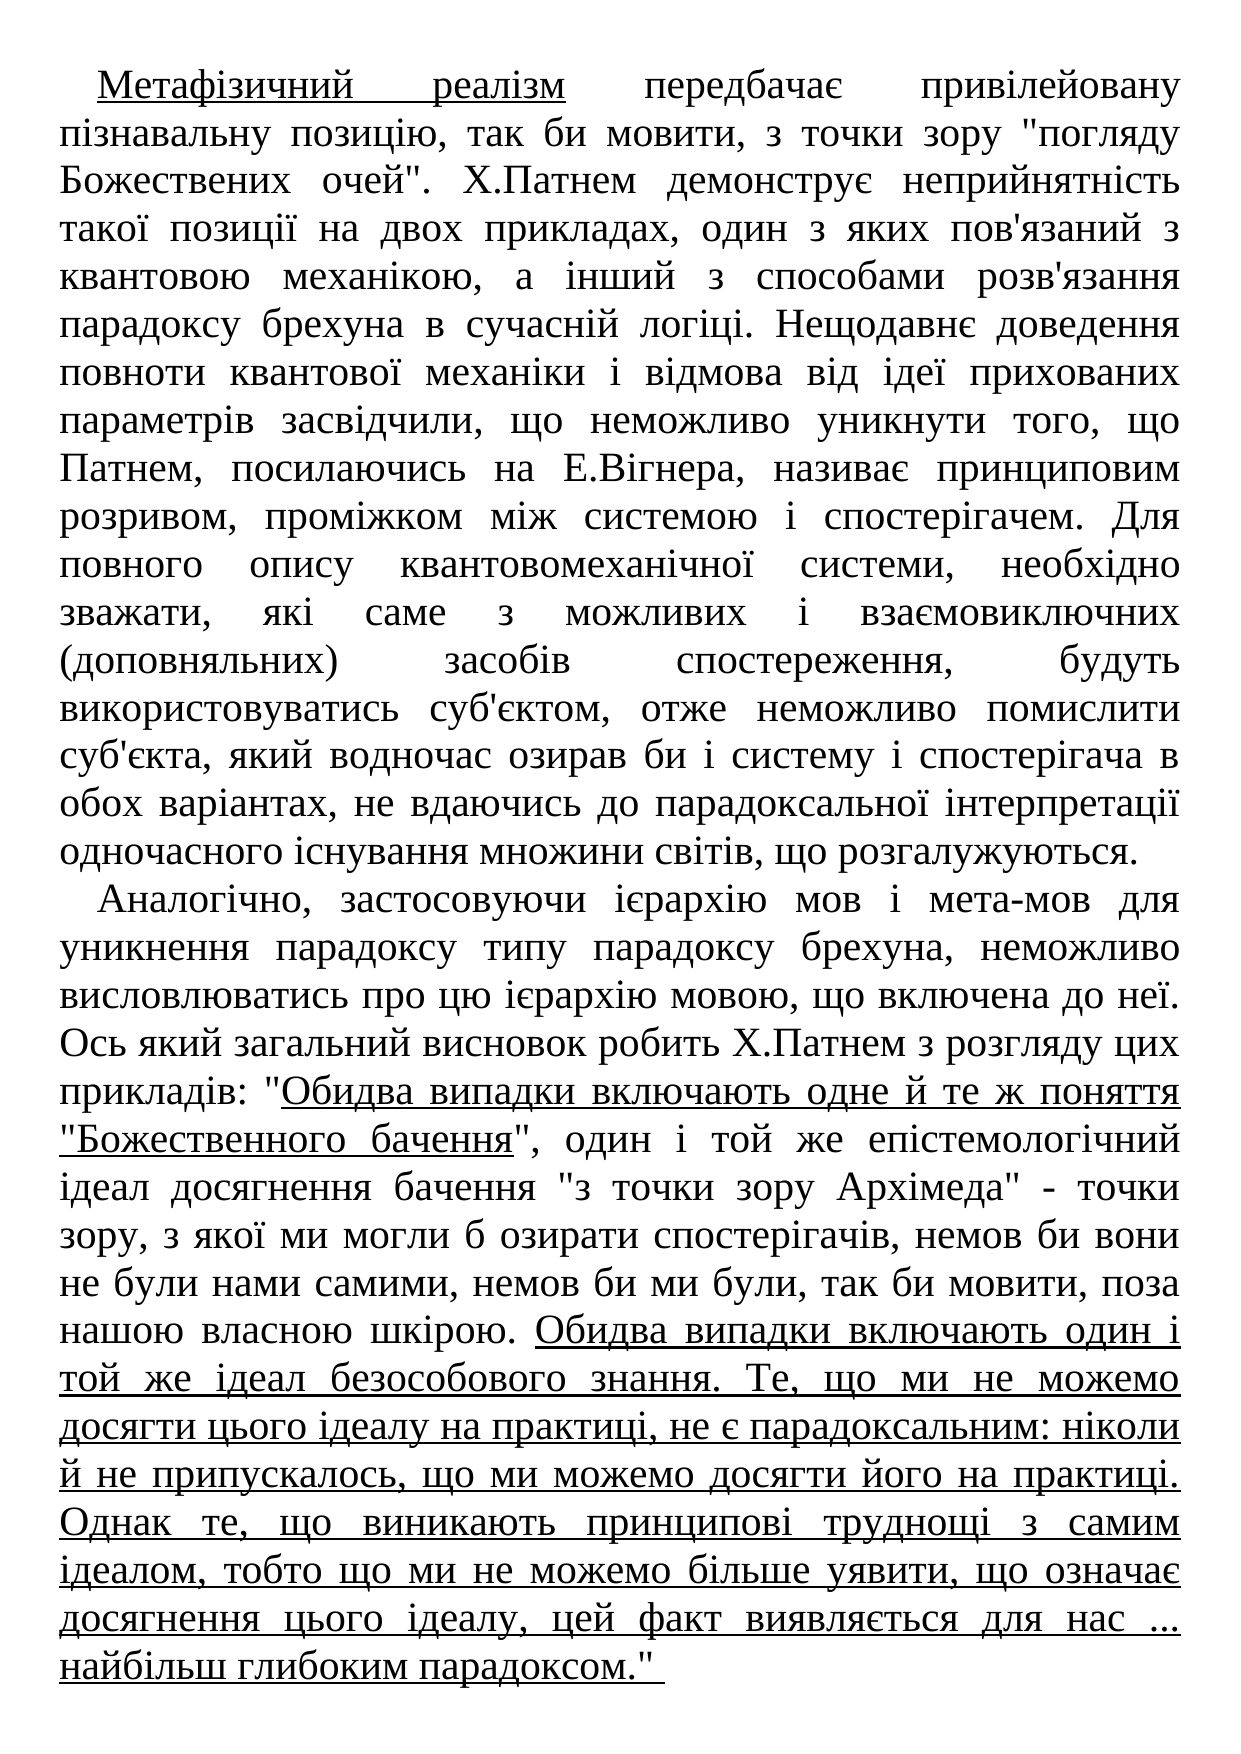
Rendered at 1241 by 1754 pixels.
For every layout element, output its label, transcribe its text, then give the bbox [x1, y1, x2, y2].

text Метафізичний реалізм передбачає привілейовану пізнавальну позицію, так би мовити, з точки зору "погляду Божествених очей". Х.Патнем демонструє неприйнятність такої позиції на двох прикладах, один з яких пов'язаний з квантовою механікою, а інший з способами розв'язання парадоксу брехуна в сучасній логіці. Нещодавнє доведення повноти квантової механіки і відмова від ідеї прихованих параметрів засвідчили, що неможливо уникнути того, що Патнем, посилаючись на Е.Вігнера, називає принциповим розривом, проміжком між системою і спостерігачем. Для повного опису квантовомеханічної системи, необхідно зважати, які саме з можливих і взаємовиключних (доповняльних) засобів спостереження, будуть використовуватись суб'єктом, отже неможливо помислити суб'єкта, який водночас озирав би і систему і спостерігача в обох варіантах, не вдаючись до парадоксальної інтерпретації одночасного існування множини світів, що розгалужуються. [59, 59, 1181, 874]
text Аналогічно, застосовуючи ієрархію мов і мета-мов для уникнення парадоксу типу парадоксу брехуна, неможливо висловлюватись про цю ієрархію мовою, що включена до неї. Ось який загальний висновок робить Х.Патнем з розгляду цих прикладів: "Обидва випадки включають одне й те ж поняття "Божественного бачення", один і той же епістемологічний ідеал досягнення бачення "з точки зору Архімеда" - точки зору, з якої ми могли б озирати спостерігачів, немов би вони не були нами самими, немов би ми були, так би мовити, поза нашою власною шкірою. Обидва випадки включають один і той же ідеал безособового знання. Те, що ми не можемо досягти цього ідеалу на практиці, не є парадоксальним: ніколи й не припускалось, що ми можемо досягти його на практиці. Однак те, що виникають принципові труднощі з самим ідеалом, тобто що ми не можемо більше уявити, що означає досягнення цього ідеалу, цей факт виявляється для нас ... найбільш глибоким парадоксом." [59, 1636, 1181, 1688]
text Аналогічно, застосовуючи ієрархію мов і мета-мов для уникнення парадоксу типу парадоксу брехуна, неможливо висловлюватись про цю ієрархію мовою, що включена до неї. Ось який загальний висновок робить Х.Патнем з розгляду цих прикладів: "Обидва випадки включають одне й те ж поняття "Божественного бачення", один і той же епістемологічний ідеал досягнення бачення "з точки зору Архімеда" - точки зору, з якої ми могли б озирати спостерігачів, немов би вони не були нами самими, немов би ми були, так би мовити, поза нашою власною шкірою. Обидва випадки включають один і той же ідеал безособового знання. Те, що ми не можемо досягти цього ідеалу на практиці, не є парадоксальним: ніколи й не припускалось, що ми можемо досягти його на практиці. Однак те, що виникають принципові труднощі з самим ідеалом, тобто що ми не можемо більше уявити, що означає досягнення цього ідеалу, цей факт виявляється для нас ... найбільш глибоким парадоксом." [59, 874, 1181, 1394]
